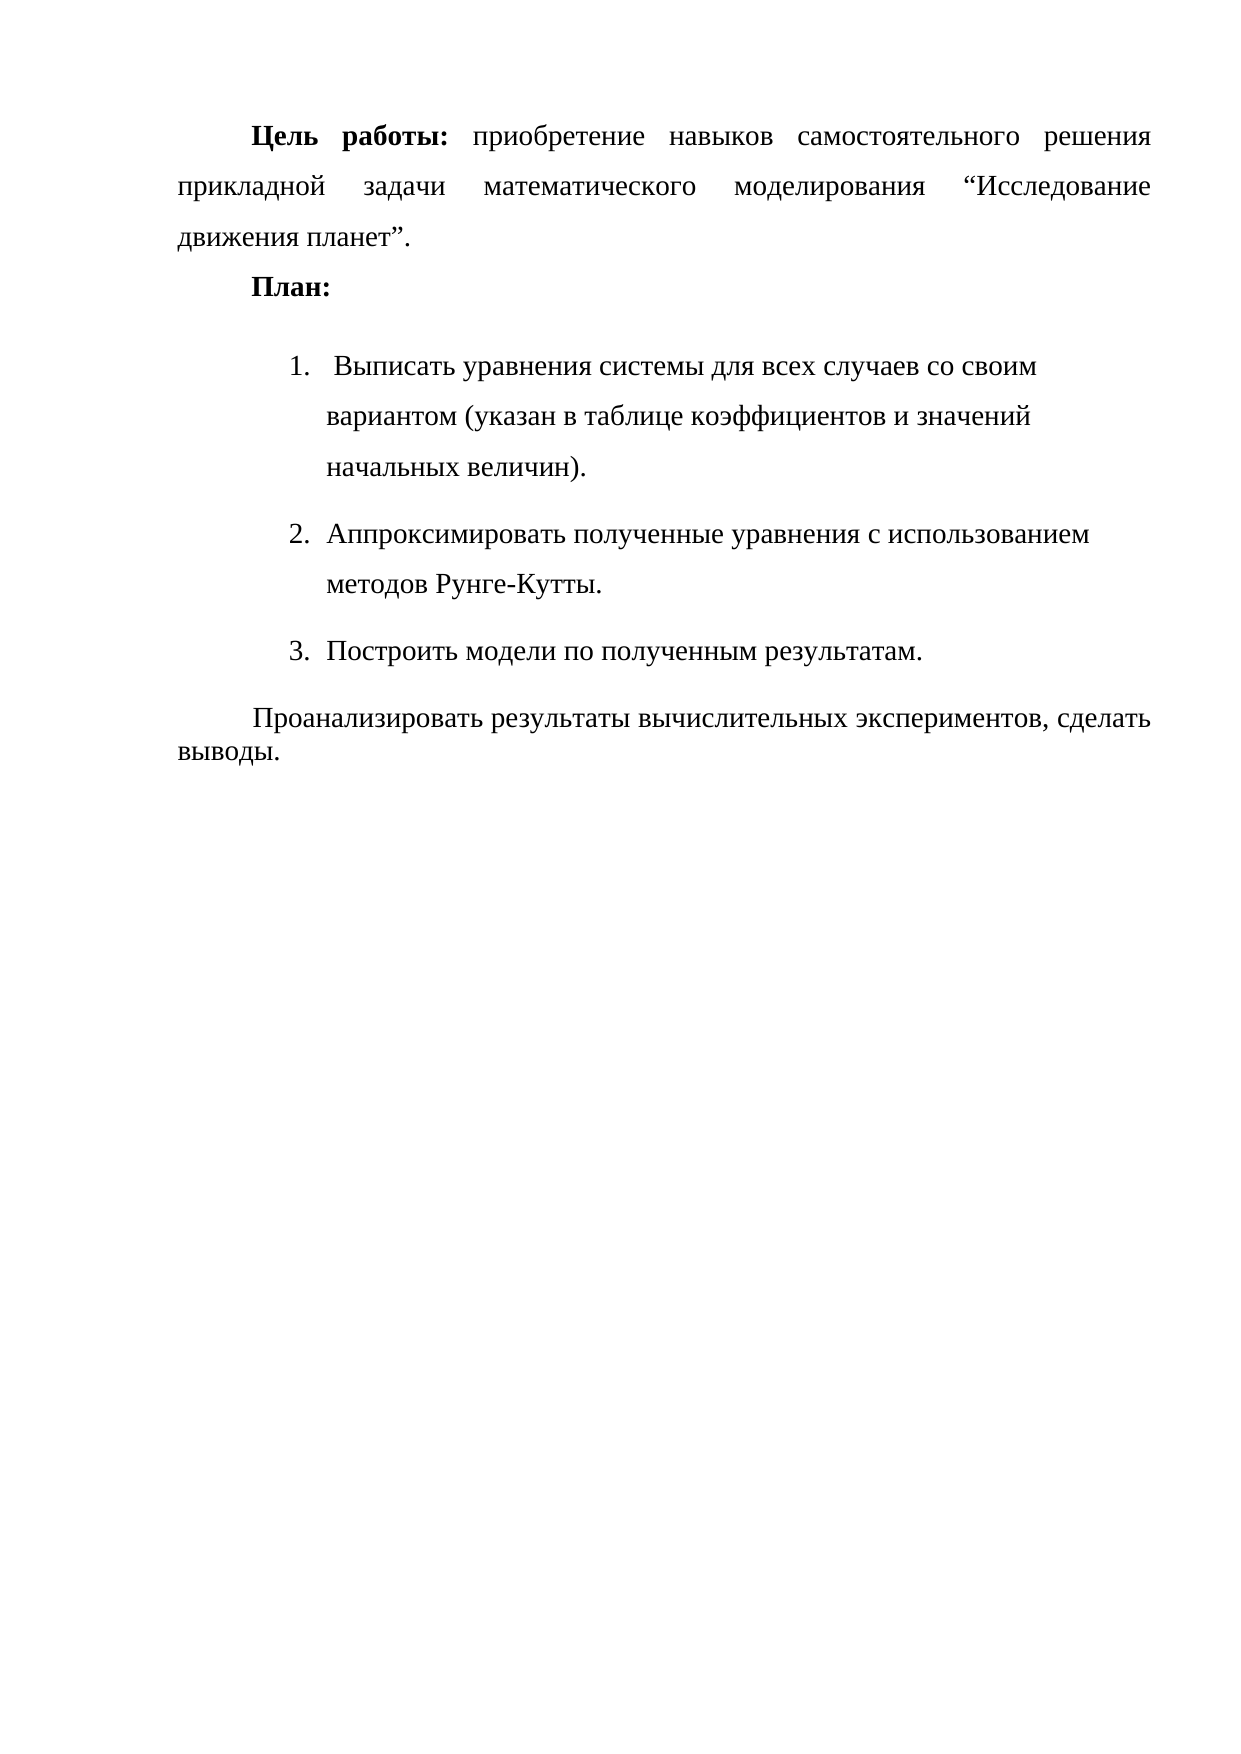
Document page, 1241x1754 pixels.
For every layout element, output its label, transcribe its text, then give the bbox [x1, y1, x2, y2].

text Цель работы: приобретение навыков самостоятельного решения прикладной задачи математического моделирования “Исследование движения планет”. [177, 118, 1152, 252]
list Выписать уравнения системы для всех случаев со своим вариантом (указан в таблице коэффициентов и значений начальных величин). [288, 348, 1152, 482]
list Построить модели по полученным результатам. [288, 633, 1152, 667]
text Проанализировать результаты вычислительных экспериментов, сделать выводы. [177, 700, 1152, 767]
list Аппроксимировать полученные уравнения с использованием методов Рунге-Кутты. [288, 516, 1152, 599]
text План: [177, 269, 1152, 303]
